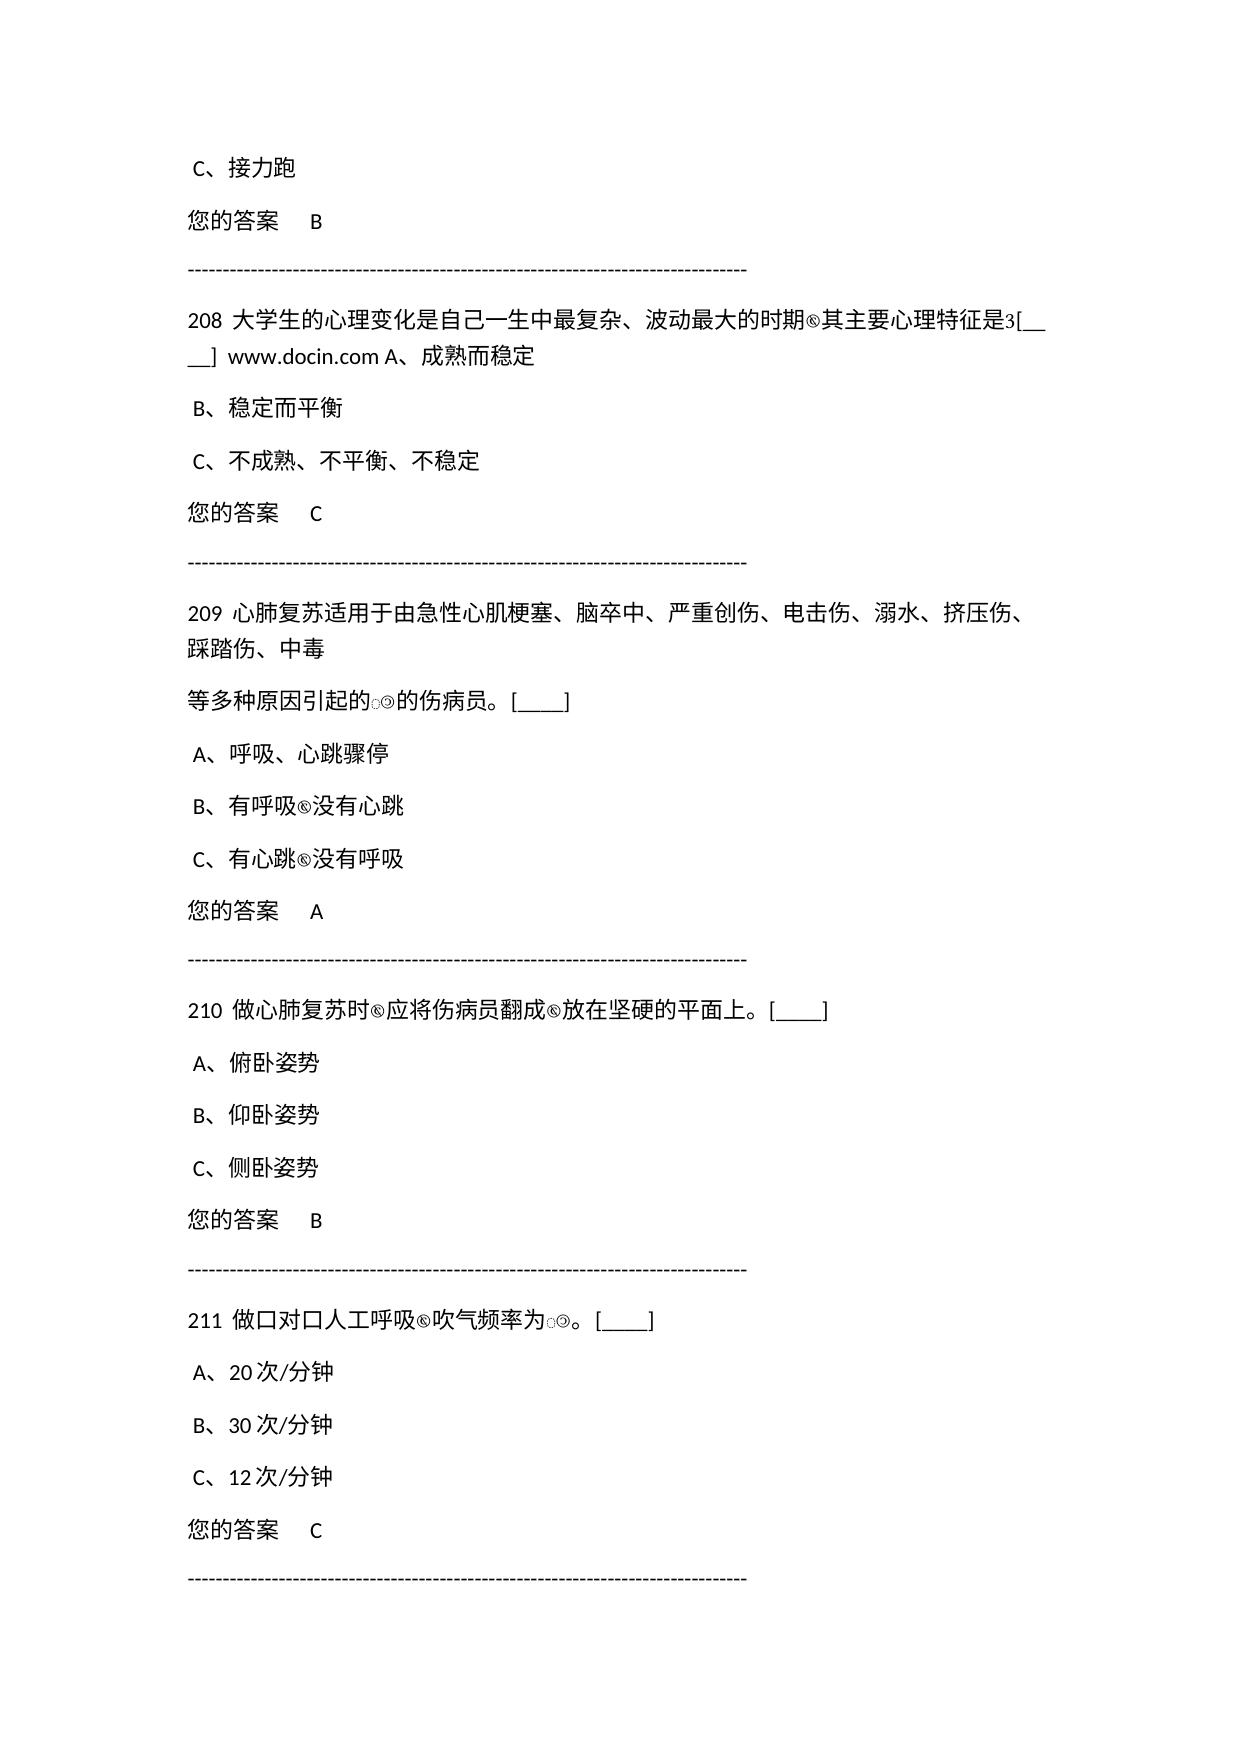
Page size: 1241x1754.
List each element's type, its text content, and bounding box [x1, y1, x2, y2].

text C、12次/分钟 [187, 1459, 1053, 1492]
text C、接力跑 [187, 150, 1053, 183]
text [187, 255, 1053, 283]
text 您的答案 B [187, 1202, 1053, 1236]
text -------------------------------------------------------------------------------- [187, 945, 1053, 973]
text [187, 1564, 1053, 1592]
text 210 做心肺复苏时应将伤病员翻成放在坚硬的平面上。[____] [187, 992, 1053, 1026]
text C、不成熟、不平衡、不稳定 [187, 443, 1053, 476]
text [187, 1255, 1053, 1283]
text B、仰卧姿势 [187, 1097, 1053, 1131]
text 211 做口对口人工呼吸吹气频率为。[____] [187, 1302, 1053, 1335]
text B、有呼吸没有心跳 [187, 788, 1053, 821]
text A、20次/分钟 [187, 1354, 1053, 1387]
text 等多种原因引起的的伤病员。[____] [187, 683, 1053, 716]
text B、30次/分钟 [187, 1407, 1053, 1440]
text C、有心跳没有呼吸 [187, 840, 1053, 874]
text -------------------------------------------------------------------------------- [187, 548, 1053, 576]
text A、俯卧姿势 [187, 1045, 1053, 1078]
text 209 心肺复苏适用于由急性心肌梗塞、脑卒中、严重创伤、电击伤、溺水、挤压伤、踩踏伤、中毒 [187, 594, 1053, 664]
text B、稳定而平衡 [187, 390, 1053, 423]
text 您的答案 B [187, 202, 1053, 236]
text A、呼吸、心跳骤停 [187, 735, 1053, 769]
text 您的答案 C [187, 495, 1053, 528]
text 208 大学生的心理变化是自己一生中最复杂、波动最大的时期其主要心理特征是[____] www.docin.com A、成熟而稳定 [187, 302, 1053, 371]
text 您的答案 C [187, 1512, 1053, 1545]
text 您的答案 A [187, 893, 1053, 926]
text C、侧卧姿势 [187, 1150, 1053, 1183]
